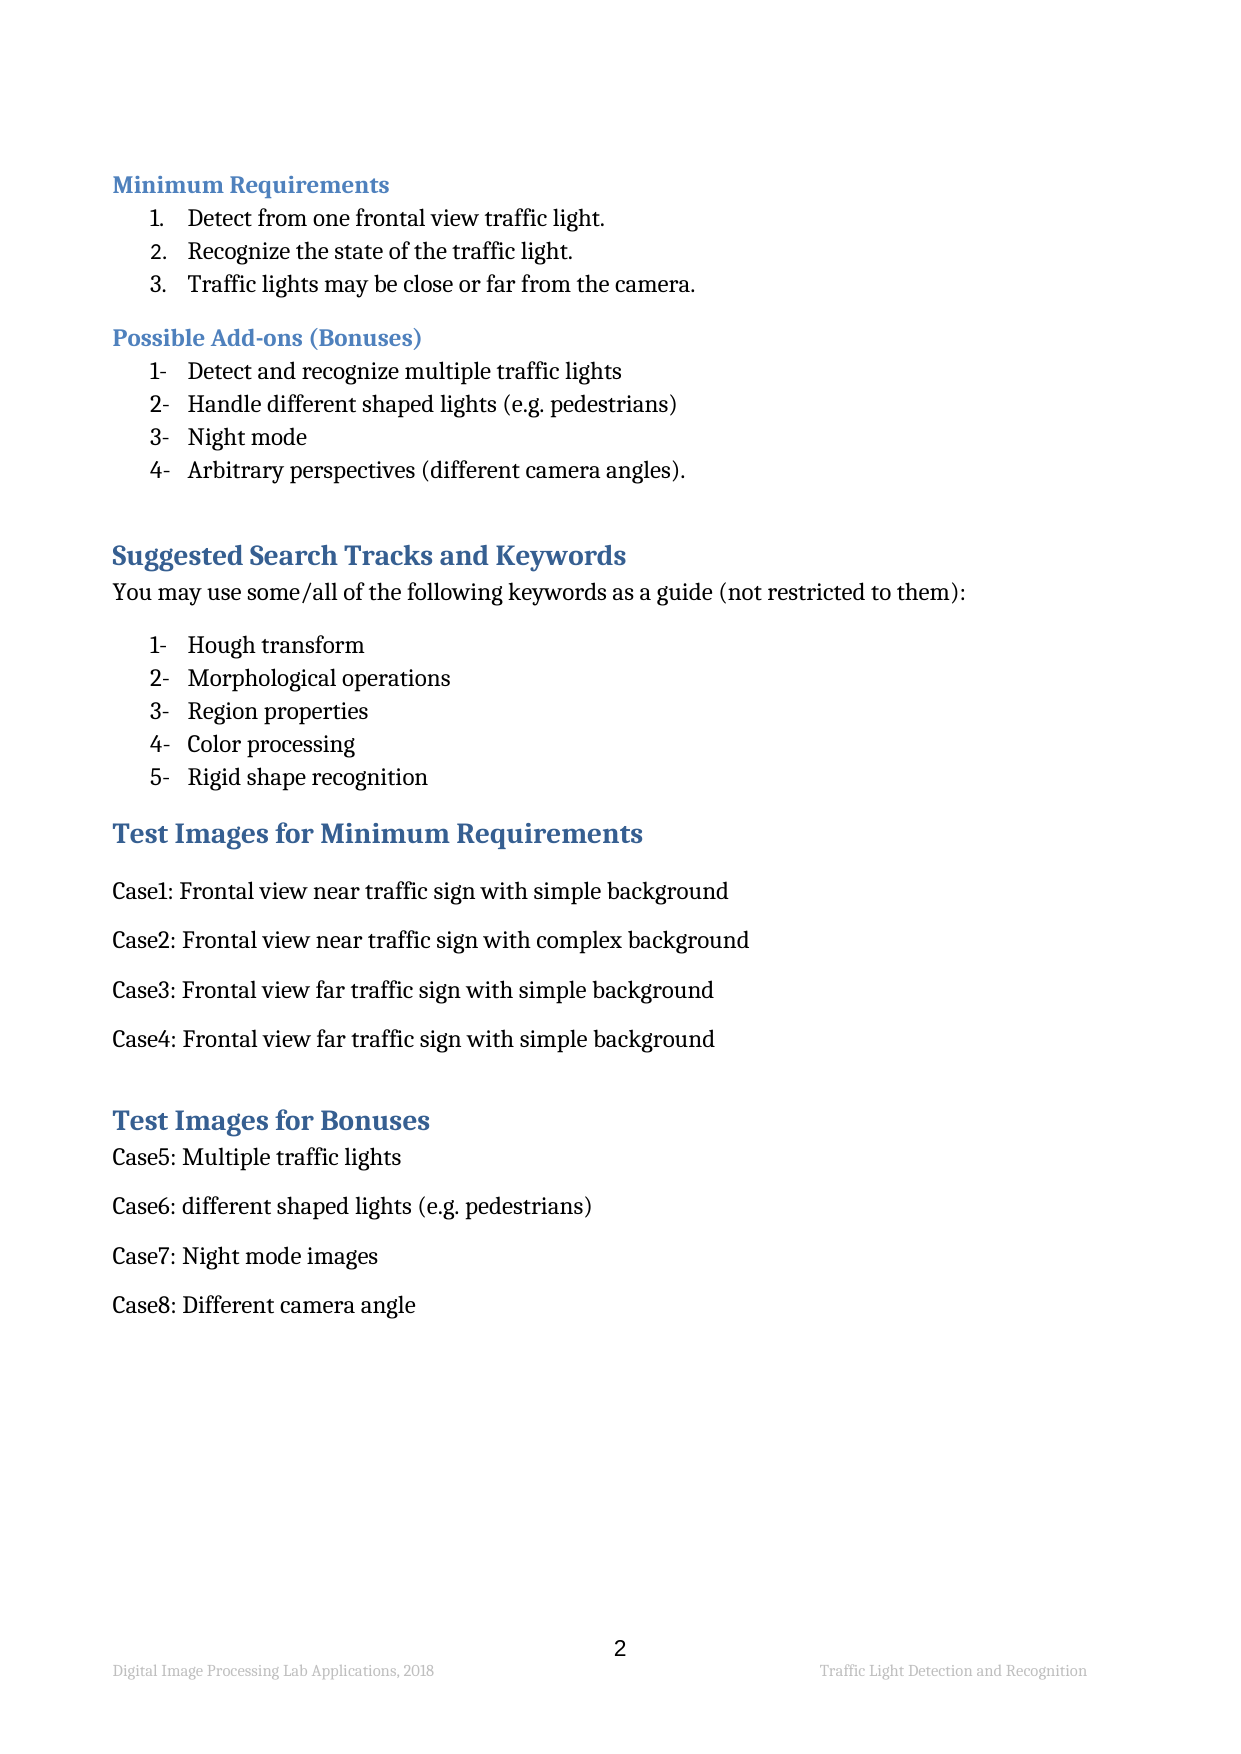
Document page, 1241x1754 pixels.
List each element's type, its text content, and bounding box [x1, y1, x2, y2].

text Case5: Multiple traffic lights [112, 1143, 1128, 1171]
list Arbitrary perspectives (different camera angles). [150, 456, 1128, 484]
list Recognize the state of the traffic light. [150, 237, 1128, 266]
list Detect and recognize multiple traffic lights [150, 357, 1128, 386]
text Case6: different shaped lights (e.g. pedestrians) [112, 1192, 1128, 1221]
subtitle Possible Add-ons (Bonuses) [112, 324, 1128, 352]
text Case2: Frontal view near traffic sign with complex background [112, 926, 1128, 955]
list Morphological operations [150, 664, 1128, 693]
text Case7: Night mode images [112, 1242, 1128, 1271]
text Case3: Frontal view far traffic sign with simple background [112, 976, 1128, 1004]
text Case4: Frontal view far traffic sign with simple background [112, 1025, 1128, 1054]
subtitle Test Images for Bonuses [112, 1104, 1128, 1138]
text You may use some/all of the following keywords as a guide (not restricted to them): [112, 577, 1128, 606]
list Hough transform [150, 631, 1128, 660]
list Region properties [150, 697, 1128, 726]
list Handle different shaped lights (e.g. pedestrians) [150, 390, 1128, 418]
list Detect from one frontal view traffic light. [150, 204, 1128, 233]
text Case8: Different camera angle [112, 1291, 1128, 1320]
subtitle Suggested Search Tracks and Keywords [112, 539, 1128, 572]
list Traffic lights may be close or far from the camera. [150, 270, 1128, 299]
text Test Images for Minimum Requirements [112, 817, 1128, 851]
list Rigid shape recognition [150, 763, 1128, 792]
list Night mode [150, 423, 1128, 452]
text Case1: Frontal view near traffic sign with simple background [112, 877, 1128, 905]
list Color processing [150, 730, 1128, 759]
subtitle Minimum Requirements [112, 171, 1128, 199]
